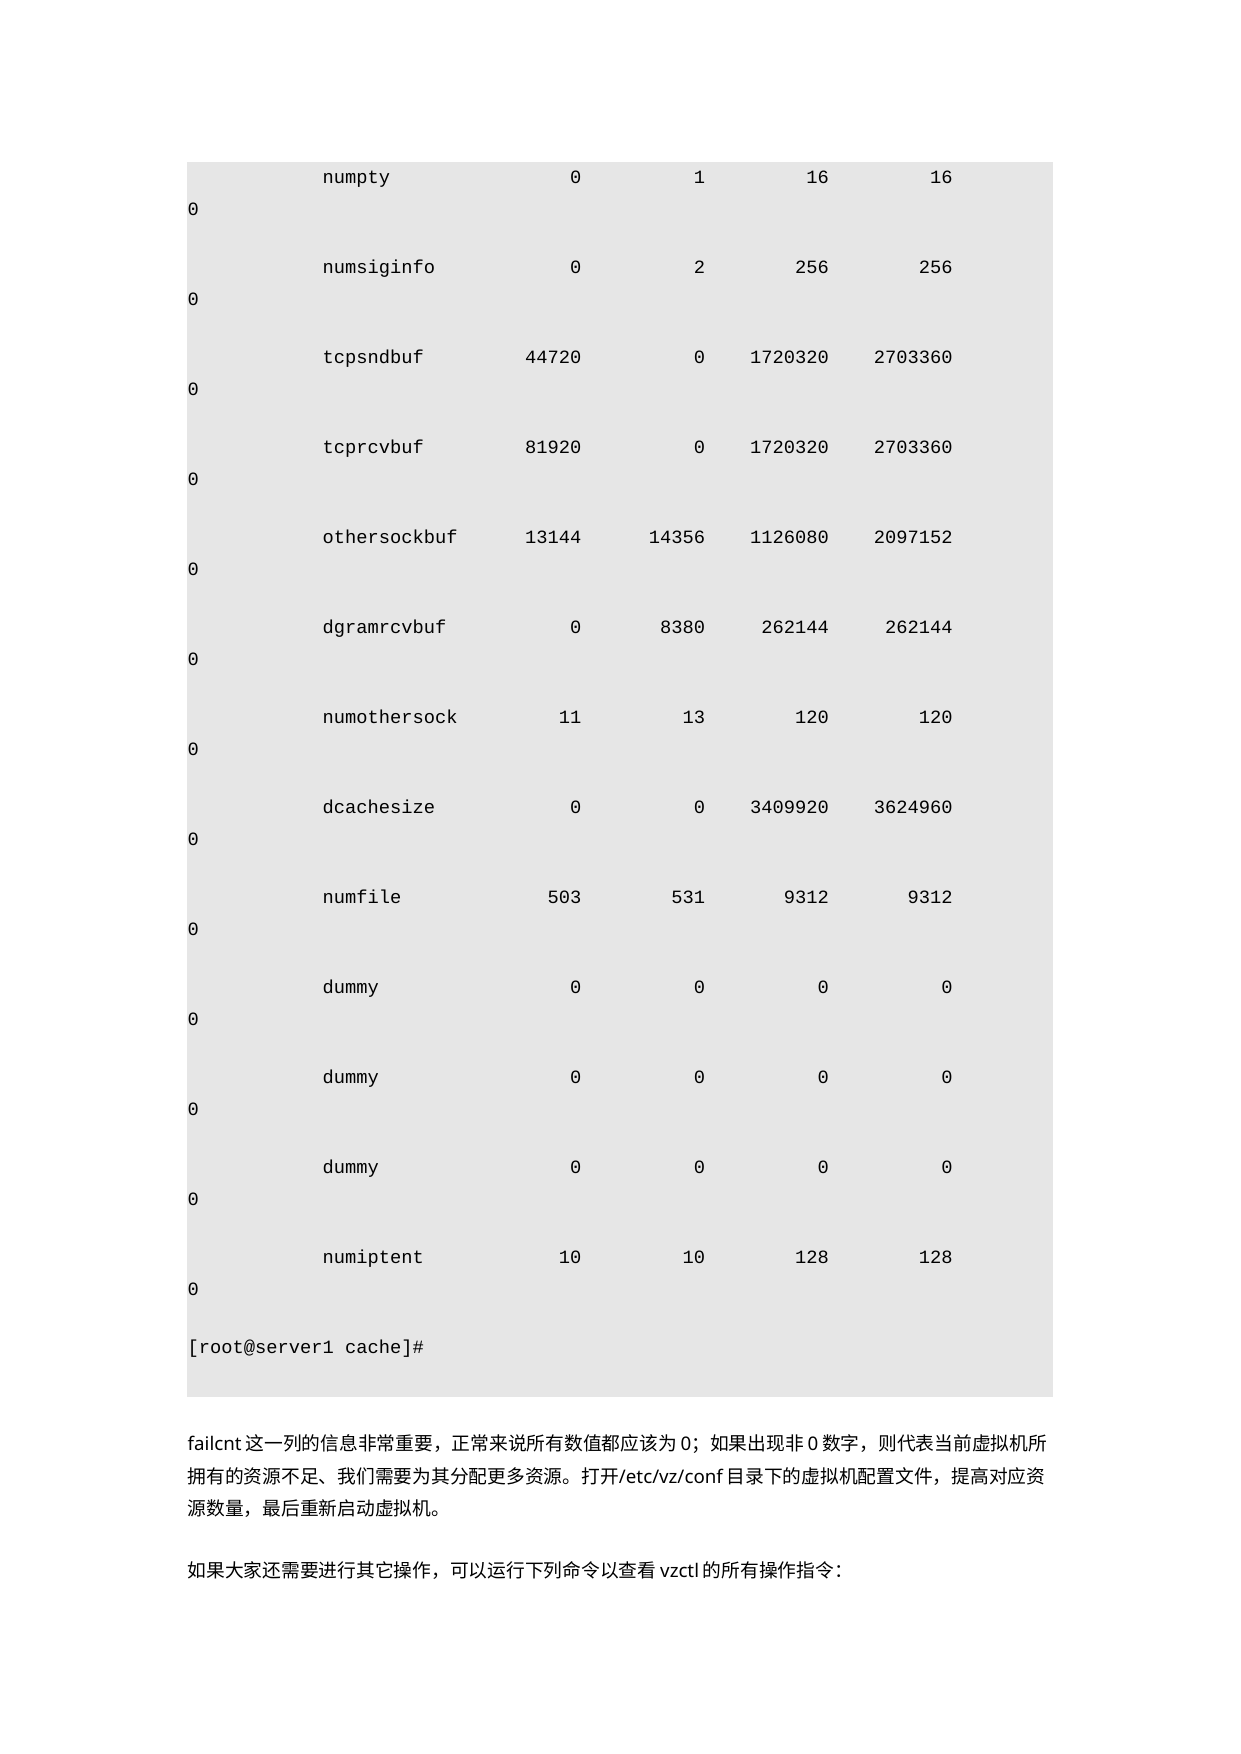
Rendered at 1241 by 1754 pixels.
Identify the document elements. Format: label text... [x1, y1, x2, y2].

text othersockbuf 13144 14356 1126080 2097152 0 [187, 522, 1053, 587]
text failcnt这一列的信息非常重要，正常来说所有数值都应该为0；如果出现非0数字，则代表当前虚拟机所拥有的资源不足、我们需要为其分配更多资源。打开/etc/vz/conf目录下的虚拟机配置文件，提高对应资源数量，最后重新启动虚拟机。 [187, 1426, 1053, 1524]
text dummy 0 0 0 0 0 [187, 1062, 1053, 1127]
text numfile 503 531 9312 9312 0 [187, 882, 1053, 947]
text numothersock 11 13 120 120 0 [187, 702, 1053, 767]
text numsiginfo 0 2 256 256 0 [187, 252, 1053, 317]
text tcpsndbuf 44720 0 1720320 2703360 0 [187, 342, 1053, 407]
text [root@server1 cache]# [187, 1332, 1053, 1397]
text dummy 0 0 0 0 0 [187, 972, 1053, 1037]
text dummy 0 0 0 0 0 [187, 1152, 1053, 1217]
text numiptent 10 10 128 128 0 [187, 1242, 1053, 1307]
text numpty 0 1 16 16 0 [187, 162, 1053, 227]
text tcprcvbuf 81920 0 1720320 2703360 0 [187, 432, 1053, 497]
text 如果大家还需要进行其它操作，可以运行下列命令以查看vzctl的所有操作指令： [187, 1553, 1053, 1585]
text dgramrcvbuf 0 8380 262144 262144 0 [187, 612, 1053, 677]
text dcachesize 0 0 3409920 3624960 0 [187, 792, 1053, 857]
